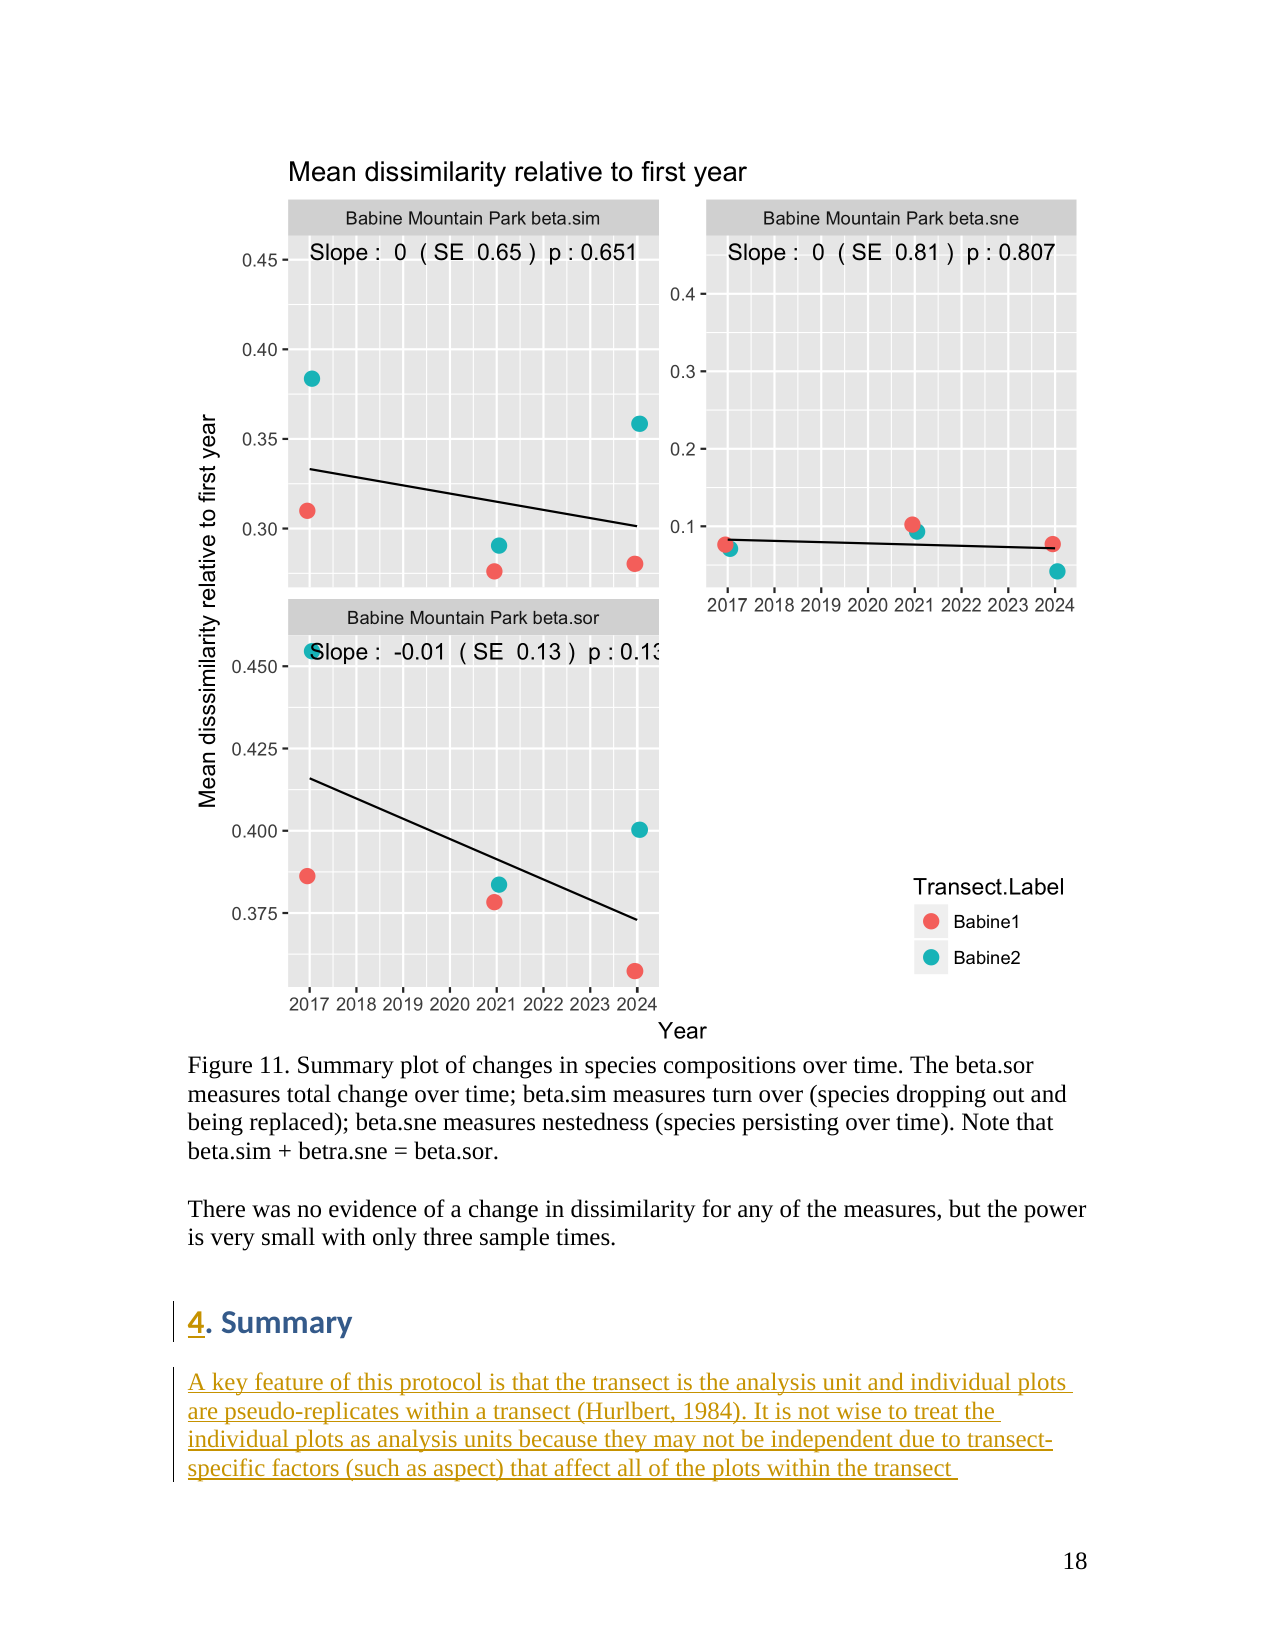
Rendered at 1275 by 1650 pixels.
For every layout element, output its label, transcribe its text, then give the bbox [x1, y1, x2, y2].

picture [187, 150, 1088, 1050]
text Figure 11. Summary plot of changes in species compositions over time. The beta.sor measures total change over time; beta.sim measures turn over (species dropping out and being replaced); beta.sne measures nestedness (species persisting over time). Note that beta.sim + betra.sne = beta.sor. [187, 1050, 1087, 1165]
text There was no evidence of a change in dissimilarity for any of the measures, but the power is very small with only three sample times. [187, 1194, 1087, 1251]
subtitle . Summary [187, 1301, 1087, 1342]
